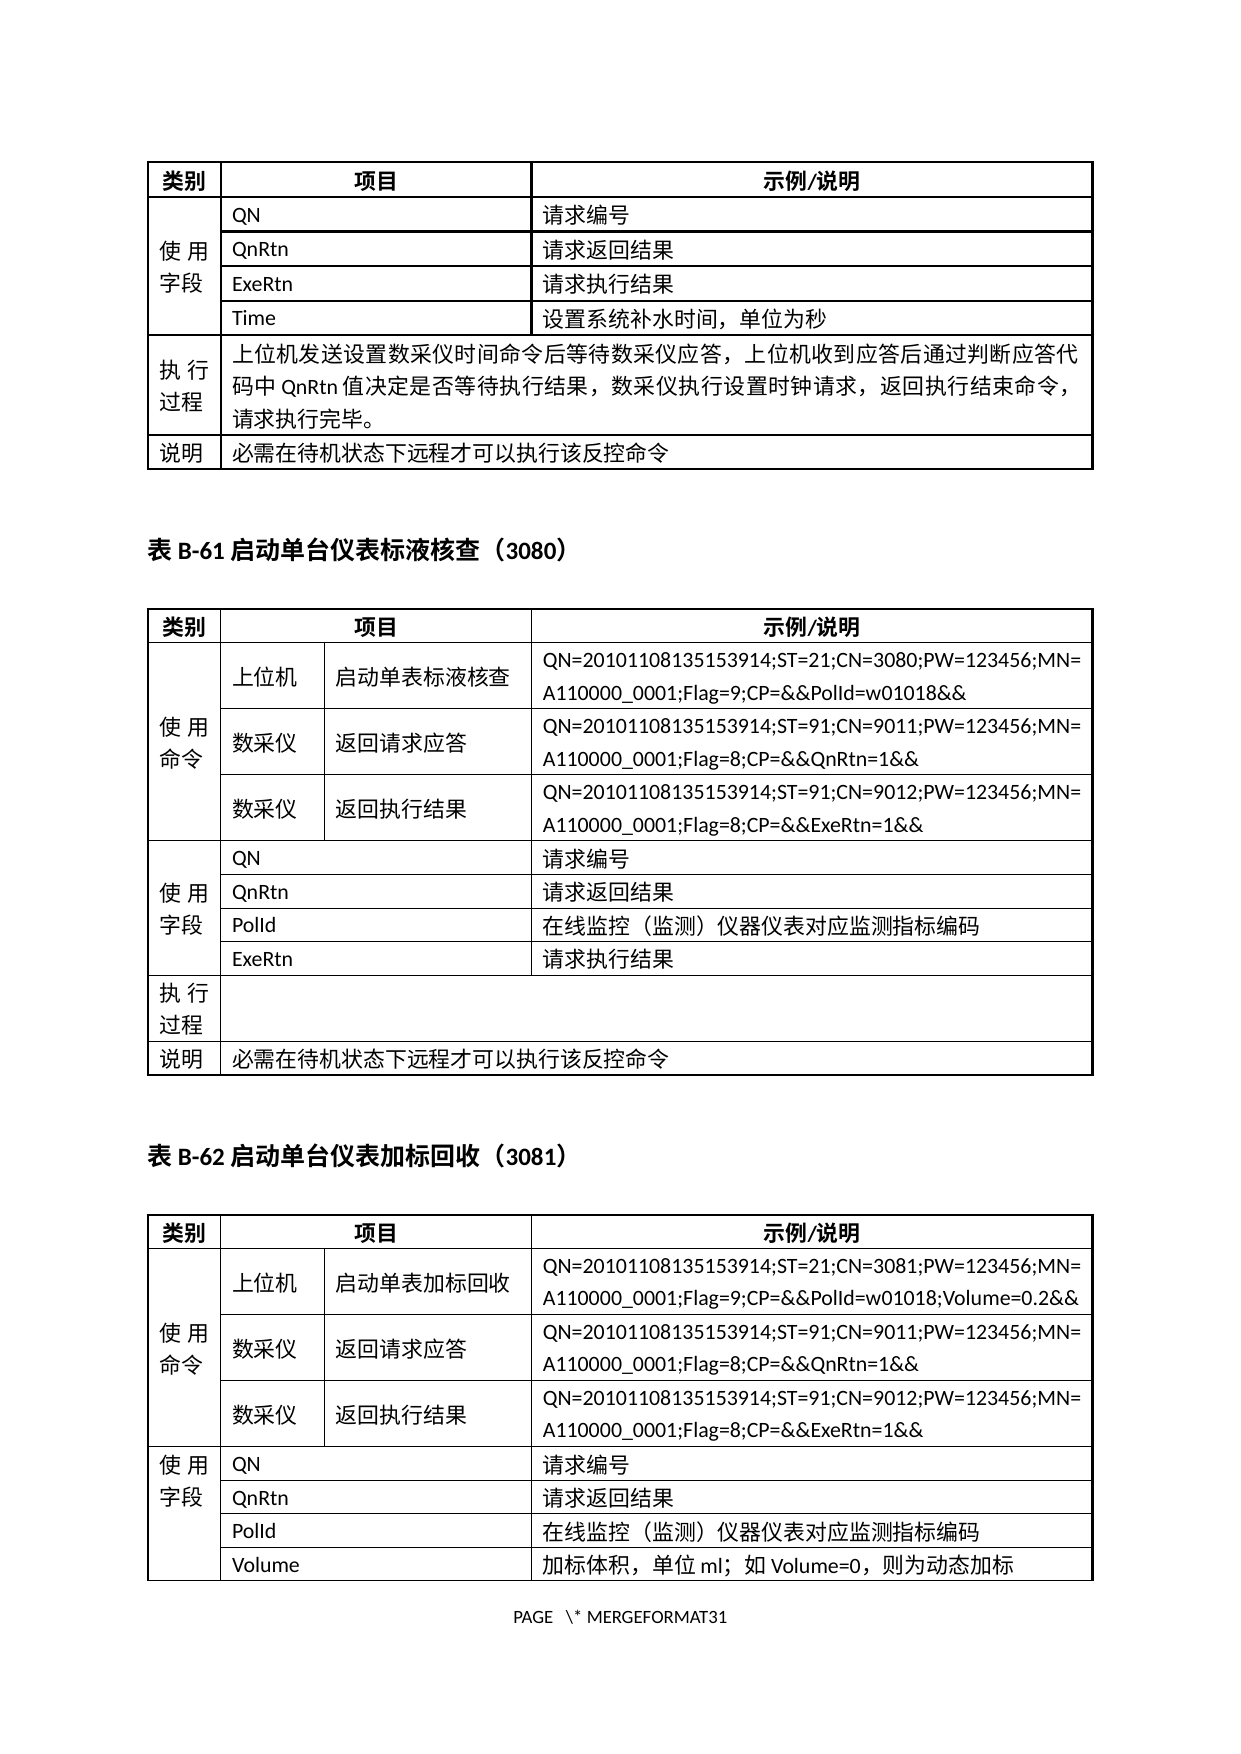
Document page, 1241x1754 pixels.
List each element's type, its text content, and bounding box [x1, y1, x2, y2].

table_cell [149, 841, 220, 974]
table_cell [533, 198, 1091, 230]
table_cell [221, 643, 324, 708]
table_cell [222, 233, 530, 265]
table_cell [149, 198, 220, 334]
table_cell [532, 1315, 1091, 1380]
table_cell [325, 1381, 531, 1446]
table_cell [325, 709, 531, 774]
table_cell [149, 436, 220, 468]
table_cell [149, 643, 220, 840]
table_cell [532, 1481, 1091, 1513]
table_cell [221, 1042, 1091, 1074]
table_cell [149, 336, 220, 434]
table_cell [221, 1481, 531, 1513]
subtitle 表B-61 启动单台仪表标液核查（3080） [148, 516, 1092, 581]
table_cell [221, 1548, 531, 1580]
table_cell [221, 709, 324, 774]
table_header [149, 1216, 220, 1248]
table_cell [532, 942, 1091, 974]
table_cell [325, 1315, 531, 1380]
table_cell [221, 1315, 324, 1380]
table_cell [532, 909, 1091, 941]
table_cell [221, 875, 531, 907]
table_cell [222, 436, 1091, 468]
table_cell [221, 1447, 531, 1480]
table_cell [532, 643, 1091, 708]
subtitle 表B-62 启动单台仪表加标回收（3081） [148, 1122, 1092, 1187]
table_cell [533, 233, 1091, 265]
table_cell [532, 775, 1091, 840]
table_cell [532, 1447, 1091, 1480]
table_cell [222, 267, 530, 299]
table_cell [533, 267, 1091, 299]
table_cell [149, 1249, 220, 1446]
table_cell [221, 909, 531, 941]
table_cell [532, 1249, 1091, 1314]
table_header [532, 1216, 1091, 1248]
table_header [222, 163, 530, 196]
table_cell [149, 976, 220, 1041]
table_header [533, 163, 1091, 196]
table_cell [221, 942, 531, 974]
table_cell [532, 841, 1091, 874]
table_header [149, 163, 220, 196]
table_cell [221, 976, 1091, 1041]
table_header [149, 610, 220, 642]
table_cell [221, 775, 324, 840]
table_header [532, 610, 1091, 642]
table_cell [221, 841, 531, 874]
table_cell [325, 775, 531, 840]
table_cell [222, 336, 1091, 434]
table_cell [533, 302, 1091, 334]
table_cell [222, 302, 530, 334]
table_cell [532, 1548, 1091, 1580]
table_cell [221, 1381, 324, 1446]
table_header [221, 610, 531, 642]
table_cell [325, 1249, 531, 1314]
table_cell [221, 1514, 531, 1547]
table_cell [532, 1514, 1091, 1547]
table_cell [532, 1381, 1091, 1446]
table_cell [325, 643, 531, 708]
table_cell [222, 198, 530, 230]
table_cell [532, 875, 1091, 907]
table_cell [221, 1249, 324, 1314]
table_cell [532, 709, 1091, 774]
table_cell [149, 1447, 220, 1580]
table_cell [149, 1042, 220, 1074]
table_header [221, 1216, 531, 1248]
